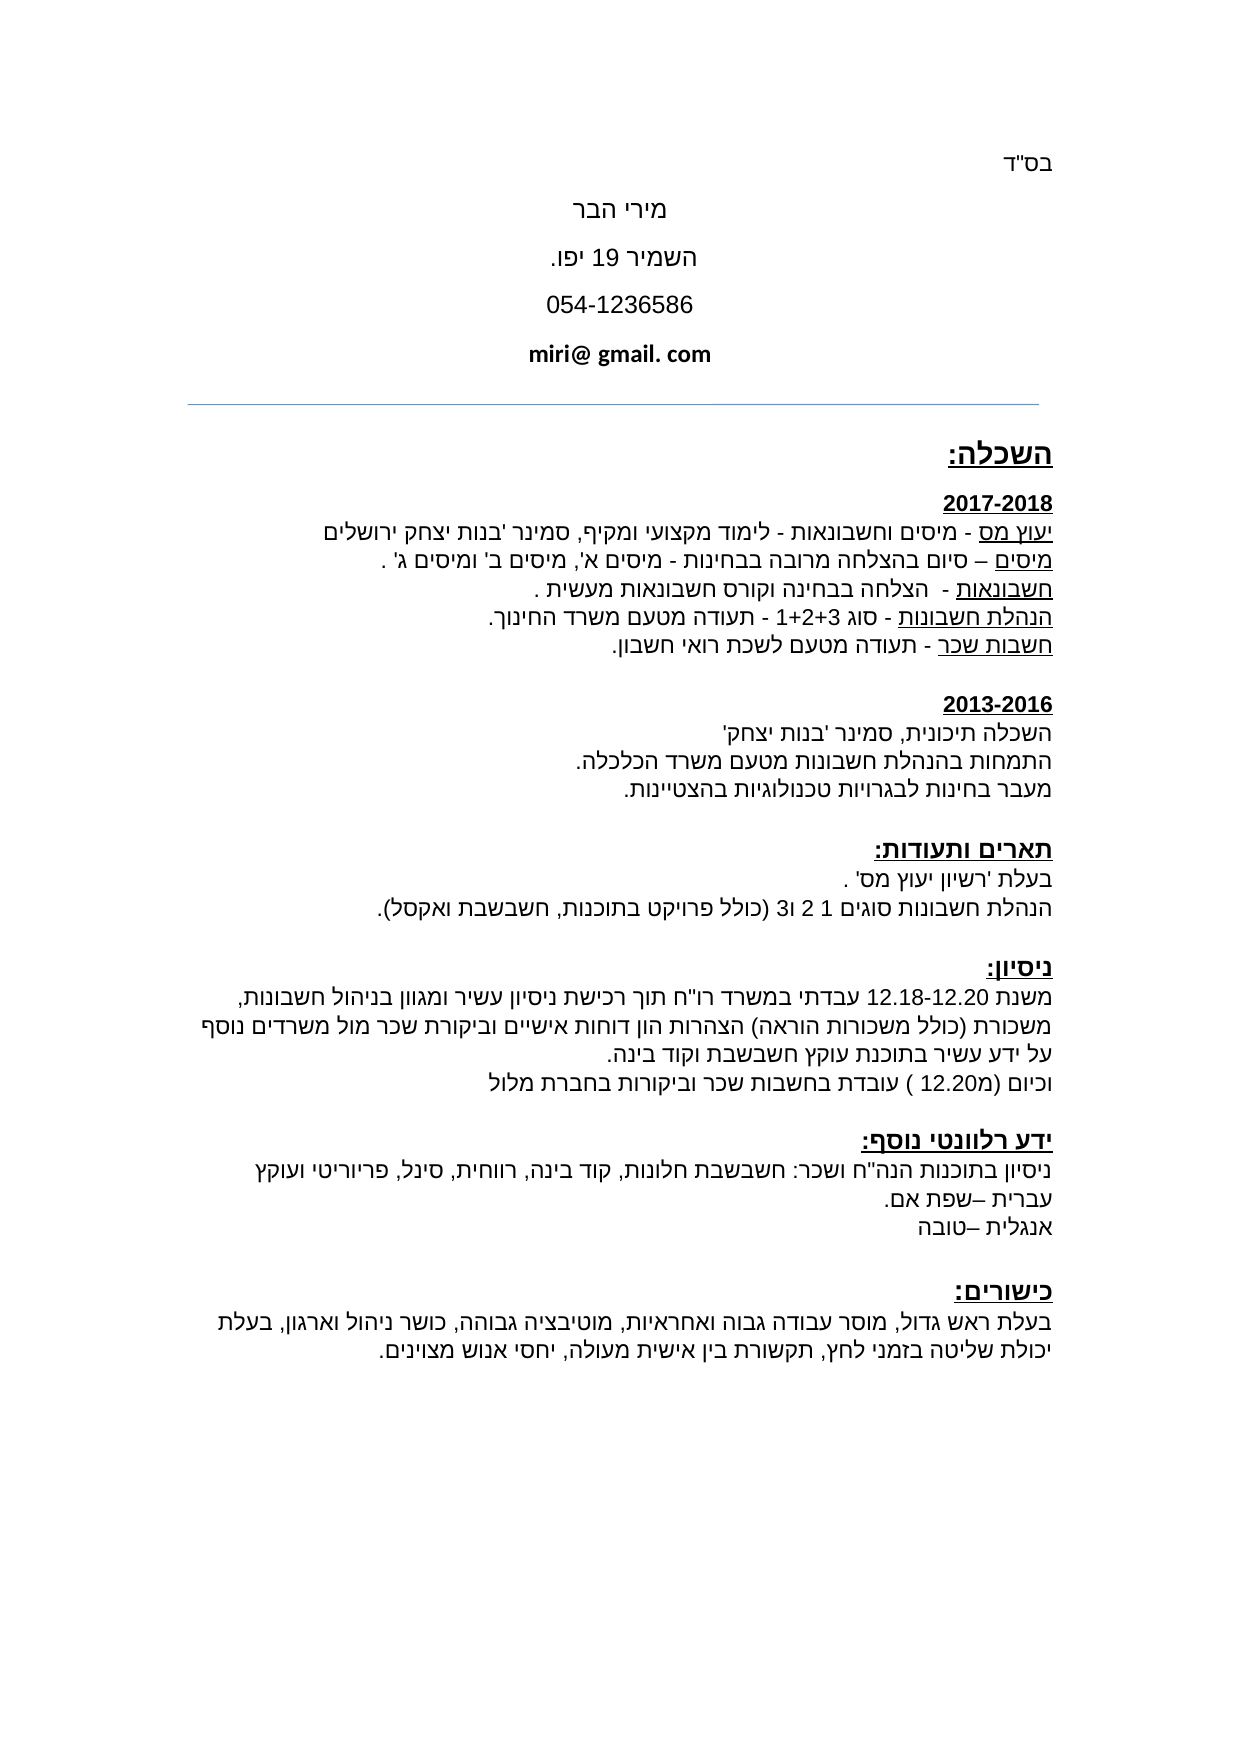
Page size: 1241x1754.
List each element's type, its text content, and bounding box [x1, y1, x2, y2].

text מעבר בחינות לבגרויות טכנולוגיות בהצטיינות. [187, 776, 1053, 803]
text הנהלת חשבונות - סוג 1+2+3 - תעודה מטעם משרד החינוך. [187, 604, 1053, 630]
text השכלה תיכונית, סמינר 'בנות יצחק' [187, 719, 1053, 746]
text התמחות בהנהלת חשבונות מטעם משרד הכלכלה. [187, 748, 1053, 774]
text כישורים: [187, 1273, 1053, 1306]
text מיסים – סיום בהצלחה מרובה בבחינות - מיסים א', מיסים ב' ומיסים ג' . [187, 547, 1053, 573]
text השמיר 19 יפו. [187, 243, 1053, 272]
text בעלת 'רשיון יעוץ מס' . [187, 866, 1053, 892]
text ידע רלוונטי נוסף: [187, 1126, 1053, 1155]
text בעלת ראש גדול, מוסר עבודה גבוה ואחראיות, מוטיבציה גבוהה, כושר ניהול וארגון, בעלת יכולת שליטה בזמני לחץ, תקשורת בין אישית מעולה, יחסי אנוש מצוינים. [187, 1309, 1053, 1364]
text miri@ gmail. com [187, 338, 1053, 369]
text חשבות שכר - תעודה מטעם לשכת רואי חשבון. [187, 632, 1053, 659]
text השכלה: [187, 437, 1053, 471]
text בס"ד [187, 150, 1053, 176]
text אנגלית –טובה [187, 1214, 1053, 1241]
text הנהלת חשבונות סוגים 1 2 ו3 (כולל פרויקט בתוכנות, חשבשבת ואקסל). [187, 894, 1053, 921]
text עברית –שפת אם. [187, 1186, 1053, 1212]
text וכיום (מ12.20 ) עובדת בחשבות שכר וביקורות בחברת מלול [187, 1069, 1053, 1096]
text 054-1236586 [187, 291, 1053, 319]
text ניסיון בתוכנות הנה"ח ושכר: חשבשבת חלונות, קוד בינה, רווחית, סינל, פריוריטי ועוקץ [187, 1157, 1053, 1184]
text 2017-2018 [187, 490, 1053, 517]
text משנת 12.18-12.20 עבדתי במשרד רו"ח תוך רכישת ניסיון עשיר ומגוון בניהול חשבונות, משכורת (כולל משכורות הוראה) הצהרות הון דוחות אישיים וביקורת שכר מול משרדים נוסף על ידע עשיר בתוכנת עוקץ חשבשבת וקוד בינה. [187, 984, 1053, 1067]
text תארים ותעודות: [187, 835, 1053, 864]
text 2013-2016 [187, 691, 1053, 717]
text ניסיון: [187, 953, 1053, 982]
text חשבונאות - הצלחה בבחינה וקורס חשבונאות מעשית . [187, 576, 1053, 602]
text מירי הבר [187, 195, 1053, 224]
text יעוץ מס - מיסים וחשבונאות - לימוד מקצועי ומקיף, סמינר 'בנות יצחק ירושלים [187, 519, 1053, 545]
